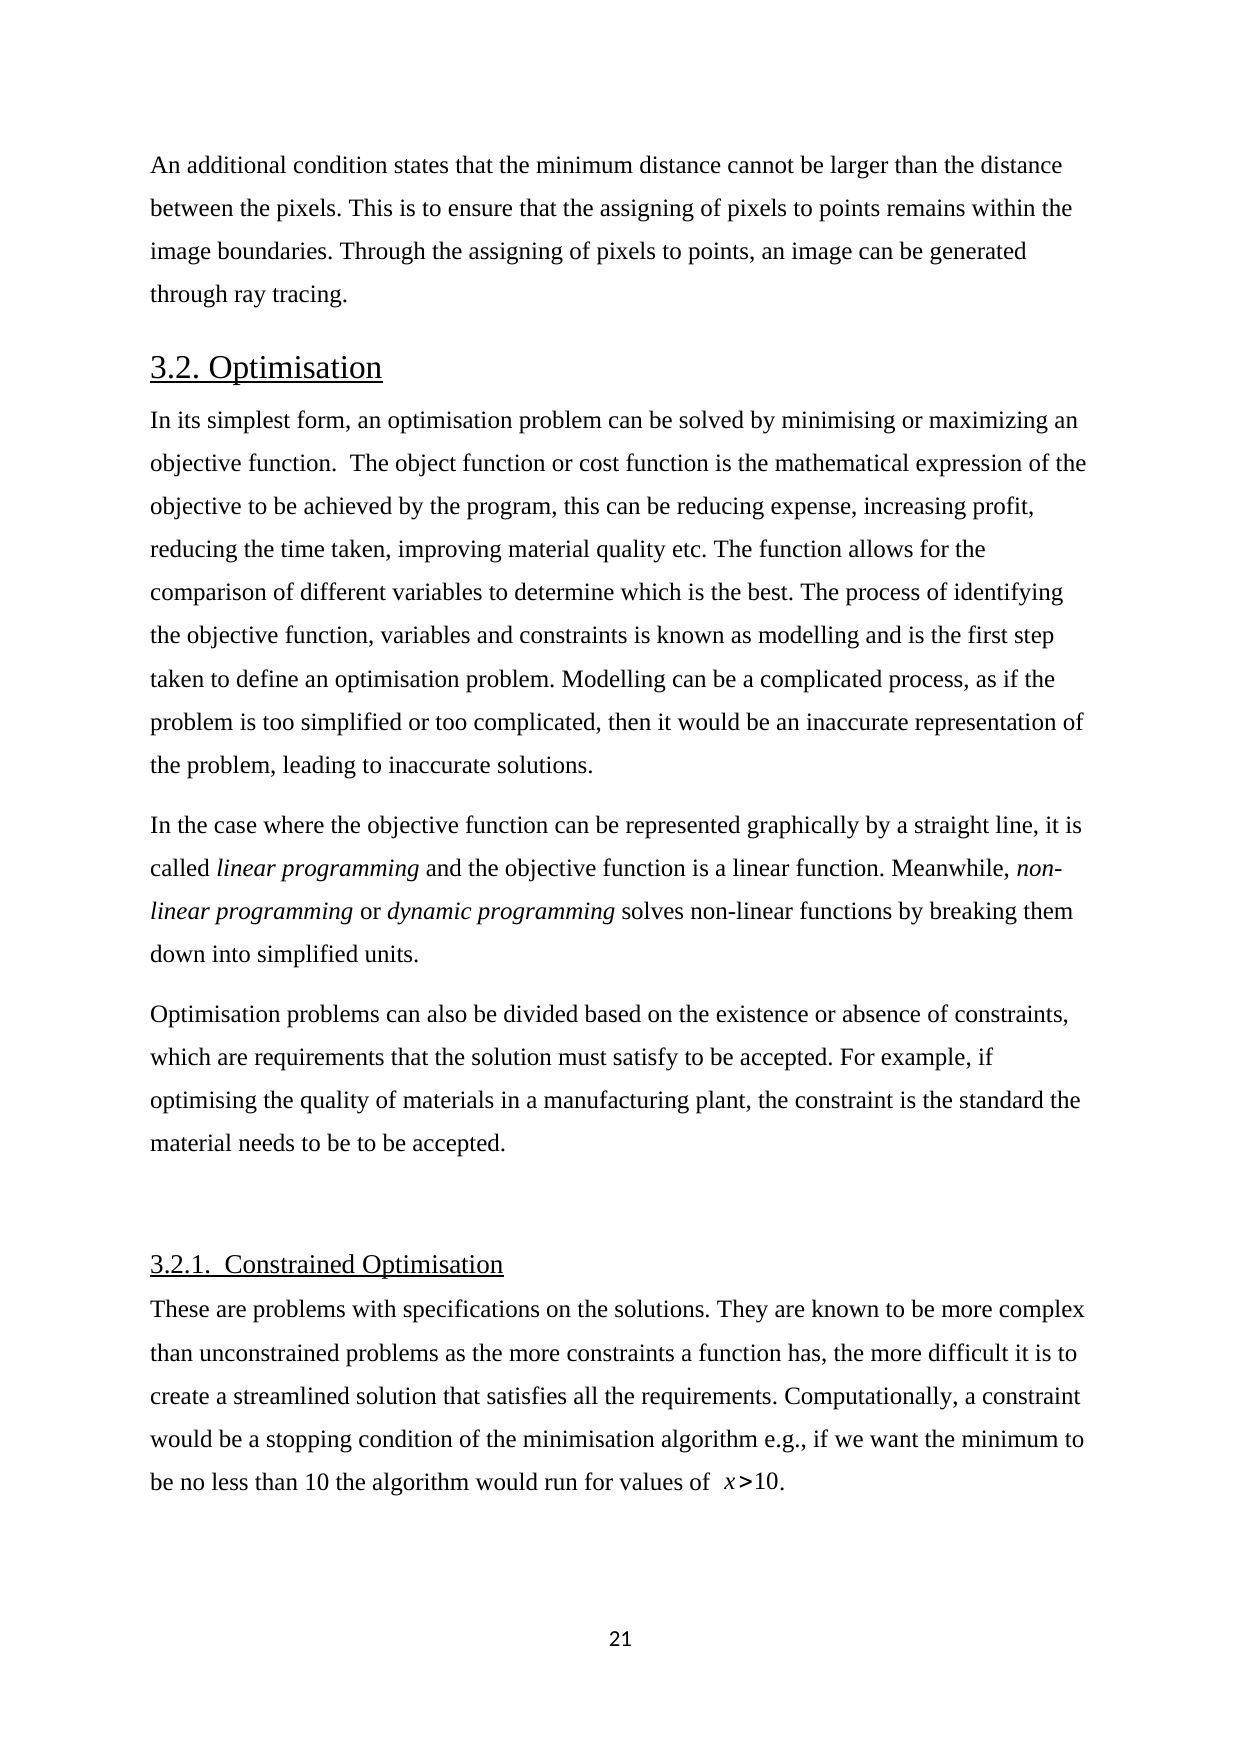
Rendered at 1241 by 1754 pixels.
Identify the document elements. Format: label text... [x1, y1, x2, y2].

subtitle 3.2. Optimisation [150, 347, 1090, 386]
subtitle 3.2.1. Constrained Optimisation [150, 1248, 1090, 1279]
text In its simplest form, an optimisation problem can be solved by minimising or maximizing an objective function. The object function or cost function is the mathematical expression of the objective to be achieved by the program, this can be reducing expense, increasing profit, reducing the time taken, improving material quality etc. The function allows for the comparison of different variables to determine which is the best. The process of identifying the objective function, variables and constraints is known as modelling and is the first step taken to define an optimisation problem. Modelling can be a complicated process, as if the problem is too simplified or too complicated, then it would be an inaccurate representation of the problem, leading to inaccurate solutions. [150, 405, 1090, 779]
text In the case where the objective function can be represented graphically by a straight line, it is called linear programming and the objective function is a linear function. Meanwhile, non-linear programming or dynamic programming solves non-linear functions by breaking them down into simplified units. [150, 810, 1090, 968]
text An additional condition states that the minimum distance cannot be larger than the distance between the pixels. This is to ensure that the assigning of pixels to points remains within the image boundaries. Through the assigning of pixels to points, an image can be generated through ray tracing. [150, 150, 1090, 308]
text Optimisation problems can also be divided based on the existence or absence of constraints, which are requirements that the solution must satisfy to be accepted. For example, if optimising the quality of materials in a manufacturing plant, the constraint is the standard the material needs to be to be accepted. [150, 999, 1090, 1157]
text These are problems with specifications on the solutions. They are known to be more complex than unconstrained problems as the more constraints a function has, the more difficult it is to create a streamlined solution that satisfies all the requirements. Computationally, a constraint would be a stopping condition of the minimisation algorithm e.g., if we want the minimum to be no less than 10 the algorithm would run for values of . [150, 1294, 1090, 1496]
